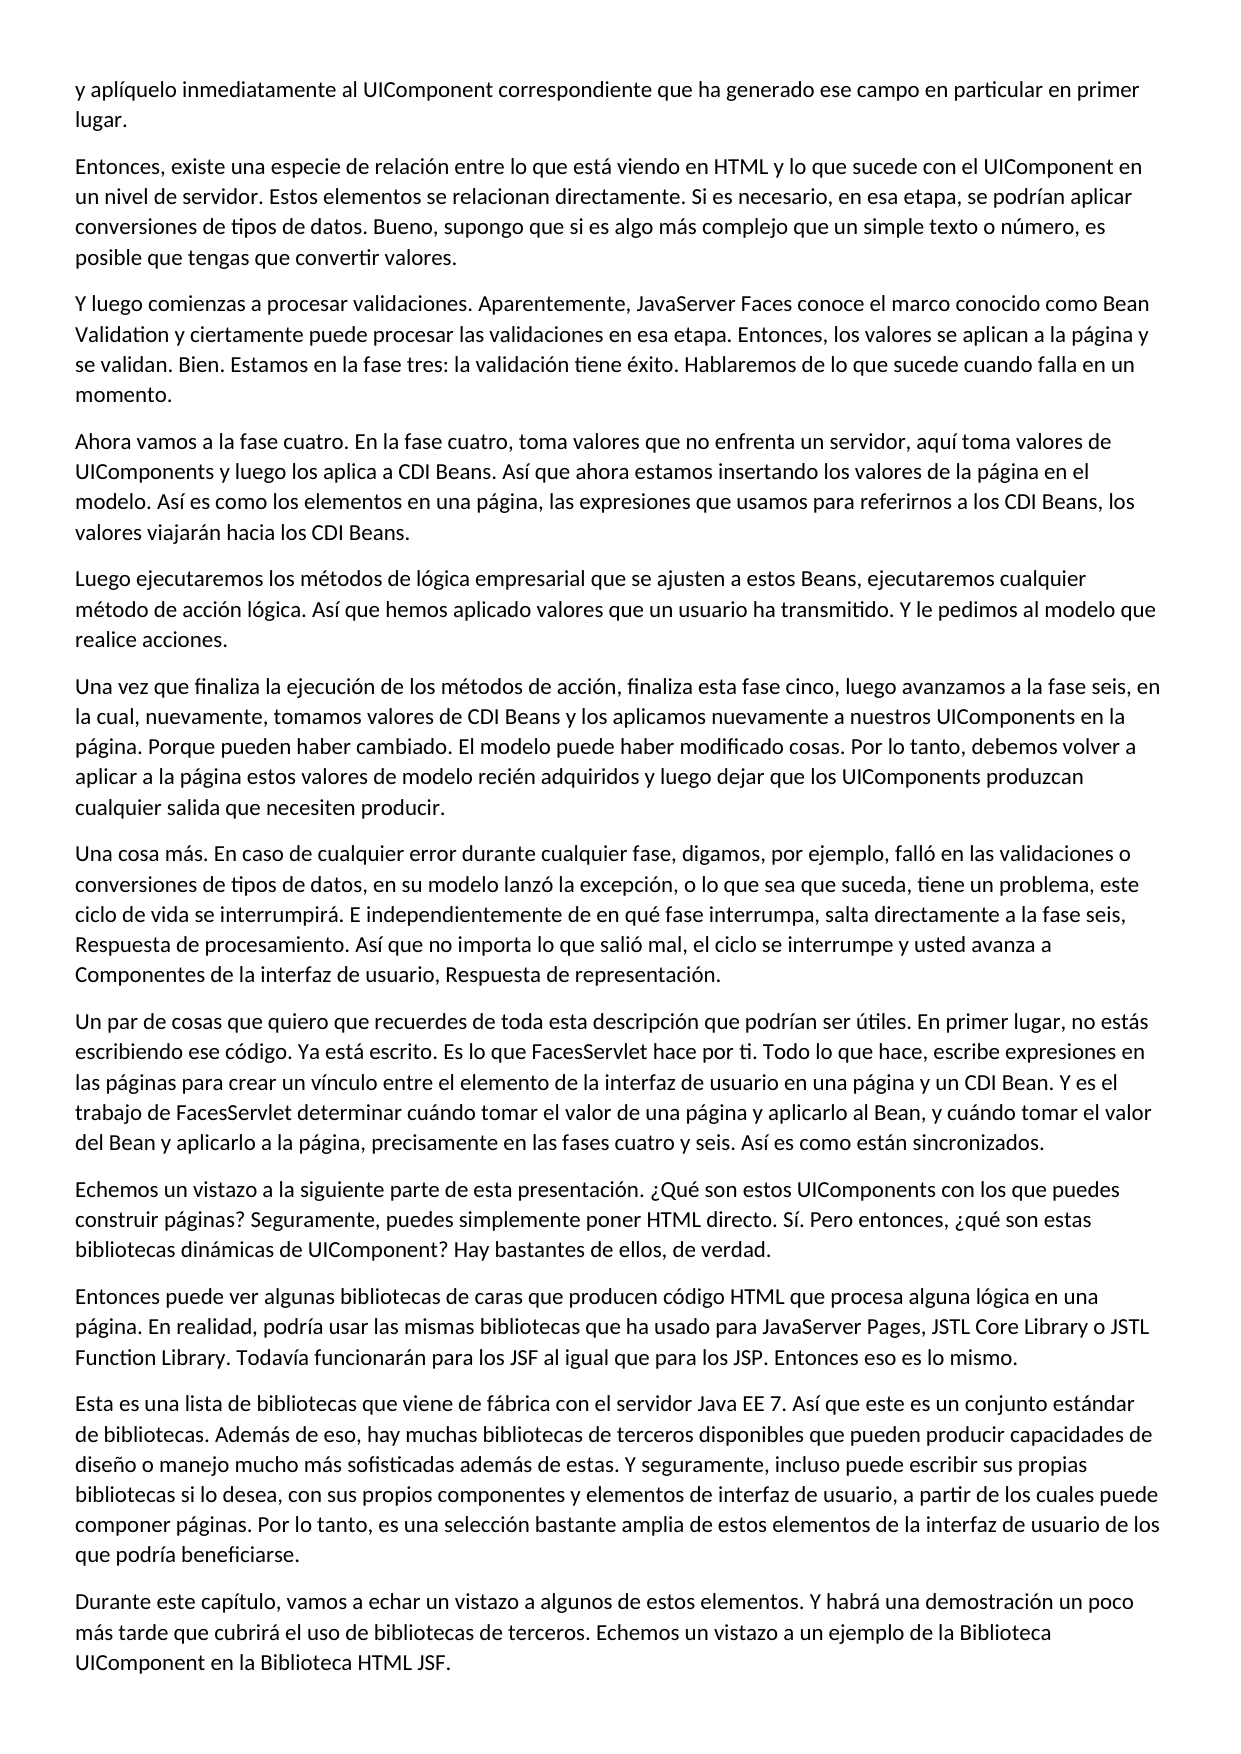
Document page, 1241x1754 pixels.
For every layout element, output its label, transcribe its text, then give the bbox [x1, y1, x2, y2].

text Luego ejecutaremos los métodos de lógica empresarial que se ajusten a estos Beans, ejecutaremos cualquier método de acción lógica. Así que hemos aplicado valores que un usuario ha transmitido. Y le pedimos al modelo que realice acciones. [75, 564, 1165, 653]
text Ahora vamos a la fase cuatro. En la fase cuatro, toma valores que no enfrenta un servidor, aquí toma valores de UIComponents y luego los aplica a CDI Beans. Así que ahora estamos insertando los valores de la página en el modelo. Así es como los elementos en una página, las expresiones que usamos para referirnos a los CDI Beans, los valores viajarán hacia los CDI Beans. [75, 427, 1165, 546]
text Echemos un vistazo a la siguiente parte de esta presentación. ¿Qué son estos UIComponents con los que puedes construir páginas? Seguramente, puedes simplemente poner HTML directo. Sí. Pero entonces, ¿qué son estas bibliotecas dinámicas de UIComponent? Hay bastantes de ellos, de verdad. [75, 1175, 1165, 1263]
text Una vez que finaliza la ejecución de los métodos de acción, finaliza esta fase cinco, luego avanzamos a la fase seis, en la cual, nuevamente, tomamos valores de CDI Beans y los aplicamos nuevamente a nuestros UIComponents en la página. Porque pueden haber cambiado. El modelo puede haber modificado cosas. Por lo tanto, debemos volver a aplicar a la página estos valores de modelo recién adquiridos y luego dejar que los UIComponents produzcan cualquier salida que necesiten producir. [75, 672, 1165, 821]
text Entonces, existe una especie de relación entre lo que está viendo en HTML y lo que sucede con el UIComponent en un nivel de servidor. Estos elementos se relacionan directamente. Si es necesario, en esa etapa, se podrían aplicar conversiones de tipos de datos. Bueno, supongo que si es algo más complejo que un simple texto o número, es posible que tengas que convertir valores. [75, 152, 1165, 271]
text Esta es una lista de bibliotecas que viene de fábrica con el servidor Java EE 7. Así que este es un conjunto estándar de bibliotecas. Además de eso, hay muchas bibliotecas de terceros disponibles que pueden producir capacidades de diseño o manejo mucho más sofisticadas además de estas. Y seguramente, incluso puede escribir sus propias bibliotecas si lo desea, con sus propios componentes y elementos de interfaz de usuario, a partir de los cuales puede componer páginas. Por lo tanto, es una selección bastante amplia de estos elementos de la interfaz de usuario de los que podría beneficiarse. [75, 1389, 1165, 1569]
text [75, 75, 1165, 133]
text Entonces puede ver algunas bibliotecas de caras que producen código HTML que procesa alguna lógica en una página. En realidad, podría usar las mismas bibliotecas que ha usado para JavaServer Pages, JSTL Core Library o JSTL Function Library. Todavía funcionarán para los JSF al igual que para los JSP. Entonces eso es lo mismo. [75, 1282, 1165, 1371]
text Una cosa más. En caso de cualquier error durante cualquier fase, digamos, por ejemplo, falló en las validaciones o conversiones de tipos de datos, en su modelo lanzó la excepción, o lo que sea que suceda, tiene un problema, este ciclo de vida se interrumpirá. E independientemente de en qué fase interrumpa, salta directamente a la fase seis, Respuesta de procesamiento. Así que no importa lo que salió mal, el ciclo se interrumpe y usted avanza a Componentes de la interfaz de usuario, Respuesta de representación. [75, 839, 1165, 988]
text Un par de cosas que quiero que recuerdes de toda esta descripción que podrían ser útiles. En primer lugar, no estás escribiendo ese código. Ya está escrito. Es lo que FacesServlet hace por ti. Todo lo que hace, escribe expresiones en las páginas para crear un vínculo entre el elemento de la interfaz de usuario en una página y un CDI Bean. Y es el trabajo de FacesServlet determinar cuándo tomar el valor de una página y aplicarlo al Bean, y cuándo tomar el valor del Bean y aplicarlo a la página, precisamente en las fases cuatro y seis. Así es como están sincronizados. [75, 1007, 1165, 1156]
text Y luego comienzas a procesar validaciones. Aparentemente, JavaServer Faces conoce el marco conocido como Bean Validation y ciertamente puede procesar las validaciones en esa etapa. Entonces, los valores se aplican a la página y se validan. Bien. Estamos en la fase tres: la validación tiene éxito. Hablaremos de lo que sucede cuando falla en un momento. [75, 289, 1165, 408]
text Durante este capítulo, vamos a echar un vistazo a algunos de estos elementos. Y habrá una demostración un poco más tarde que cubrirá el uso de bibliotecas de terceros. Echemos un vistazo a un ejemplo de la Biblioteca UIComponent en la Biblioteca HTML JSF. [75, 1587, 1165, 1676]
